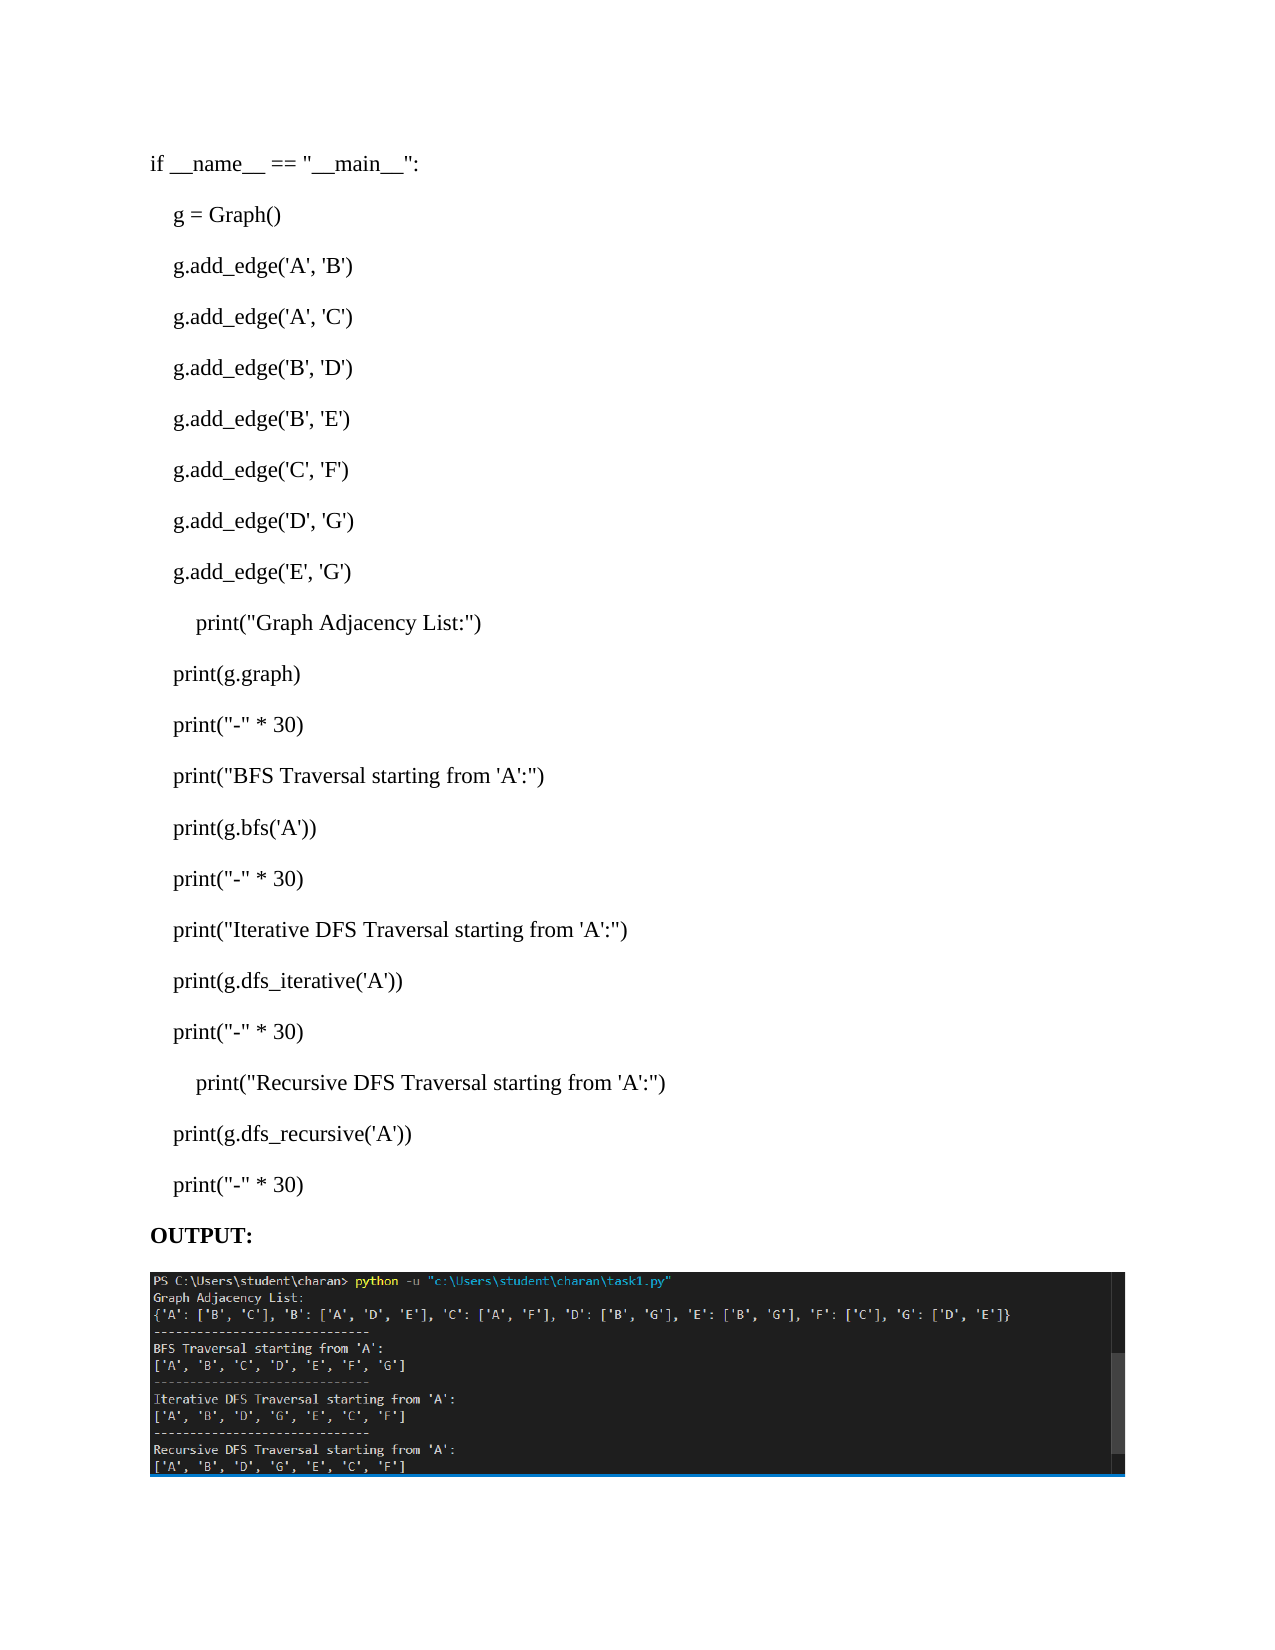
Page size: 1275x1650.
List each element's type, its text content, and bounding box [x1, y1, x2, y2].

text g.add_edge('A', 'C') [150, 303, 1125, 329]
text OUTPUT: [150, 1222, 1125, 1248]
text print(g.graph) [150, 660, 1125, 687]
text g.add_edge('B', 'E') [150, 405, 1125, 432]
text g.add_edge('C', 'F') [150, 456, 1125, 483]
picture [150, 1272, 1125, 1477]
text print("-" * 30) [150, 864, 1125, 891]
text print("BFS Traversal starting from 'A':") [150, 762, 1125, 789]
text g.add_edge('D', 'G') [150, 507, 1125, 534]
text print("Recursive DFS Traversal starting from 'A':") [150, 1069, 1125, 1095]
text print("-" * 30) [150, 1171, 1125, 1197]
text print("Graph Adjacency List:") [150, 609, 1125, 636]
text if __name__ == "__main__": [150, 150, 1125, 176]
text g.add_edge('A', 'B') [150, 252, 1125, 278]
text print("Iterative DFS Traversal starting from 'A':") [150, 916, 1125, 942]
text g.add_edge('E', 'G') [150, 558, 1125, 585]
text print(g.bfs('A')) [150, 813, 1125, 840]
text g = Graph() [150, 201, 1125, 227]
text print(g.dfs_recursive('A')) [150, 1120, 1125, 1146]
text print("-" * 30) [150, 1018, 1125, 1044]
text print(g.dfs_iterative('A')) [150, 967, 1125, 993]
text print("-" * 30) [150, 711, 1125, 738]
text g.add_edge('B', 'D') [150, 354, 1125, 381]
